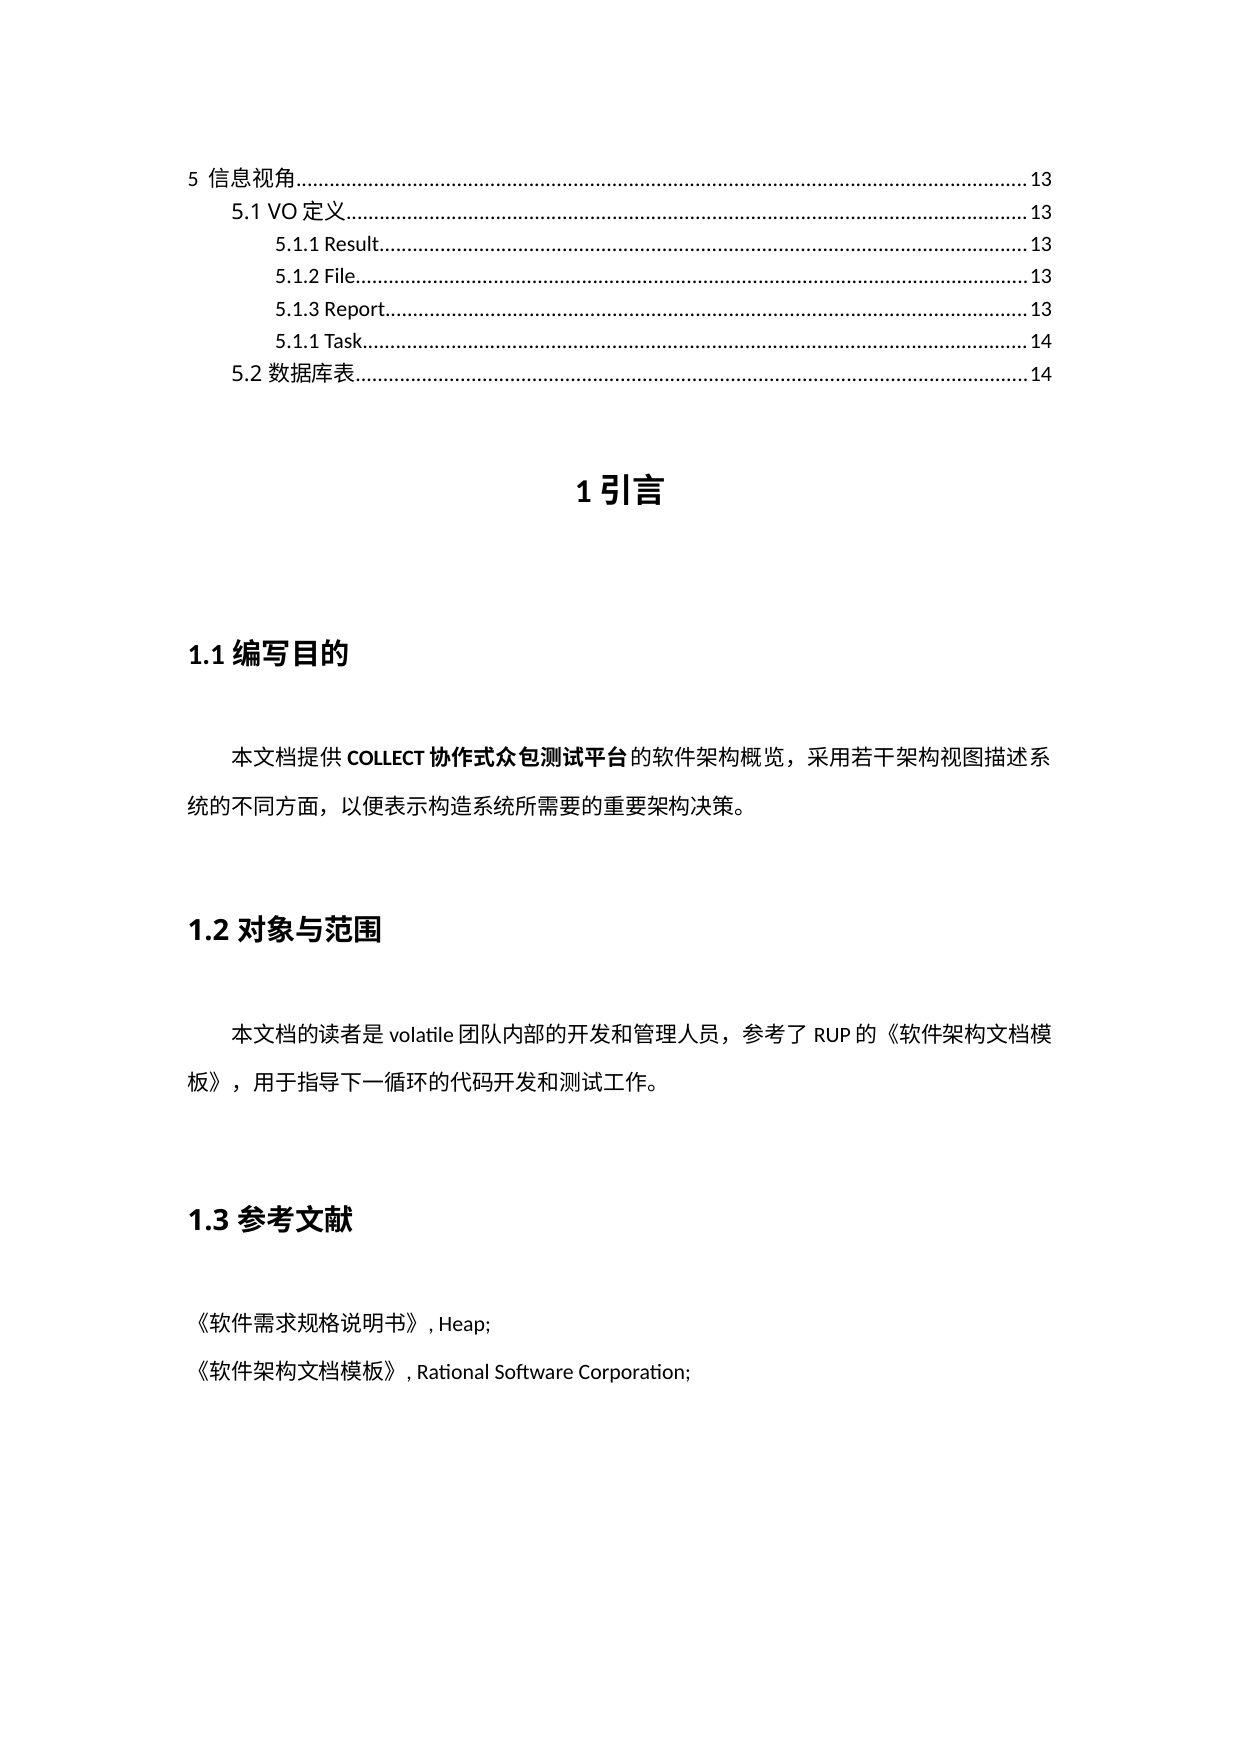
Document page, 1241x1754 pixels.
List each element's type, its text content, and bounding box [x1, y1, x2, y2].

text 《软件需求规格说明书》, Heap; [187, 1307, 1053, 1339]
subtitle 1.3 参考文献 [187, 1186, 1053, 1251]
text 《软件架构文档模板》, Rational Software Corporation; [187, 1354, 1053, 1387]
subtitle 1.2 对象与范围 [187, 897, 1053, 962]
subtitle 1.1 编写目的 [187, 620, 1053, 685]
text 本文档的读者是volatile团队内部的开发和管理人员，参考了RUP的《软件架构文档模板》，用于指导下一循环的代码开发和测试工作。 [187, 1017, 1053, 1098]
text 本文档提供COLLECT协作式众包测试平台的软件架构概览，采用若干架构视图描述系统的不同方面，以便表示构造系统所需要的重要架构决策。 [187, 741, 1053, 822]
subtitle 1 引言 [187, 457, 1053, 522]
